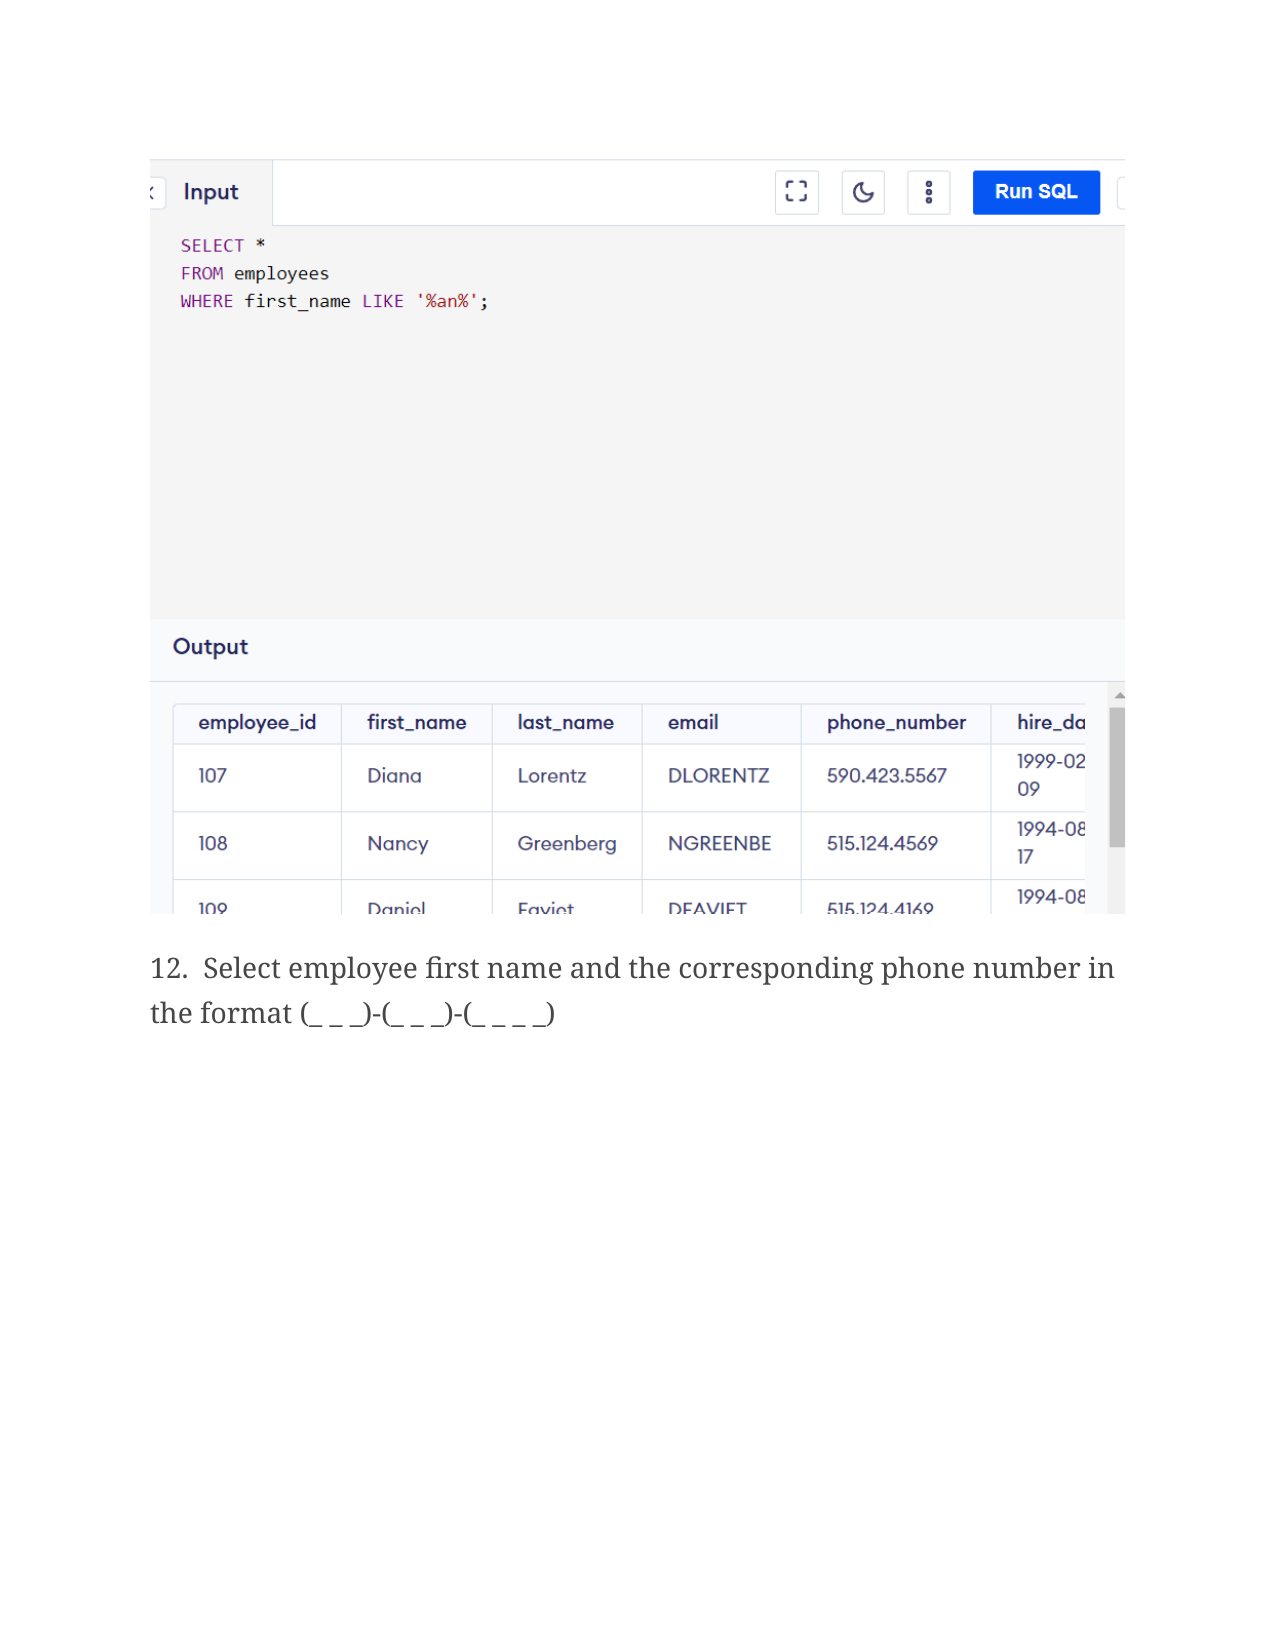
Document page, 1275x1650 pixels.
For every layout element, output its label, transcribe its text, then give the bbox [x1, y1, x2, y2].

picture [150, 150, 1125, 914]
text 12. Select employee first name and the corresponding phone number in the format (_ _ _)-(_ _ _)-(_ _ _ _) [150, 949, 1125, 1031]
